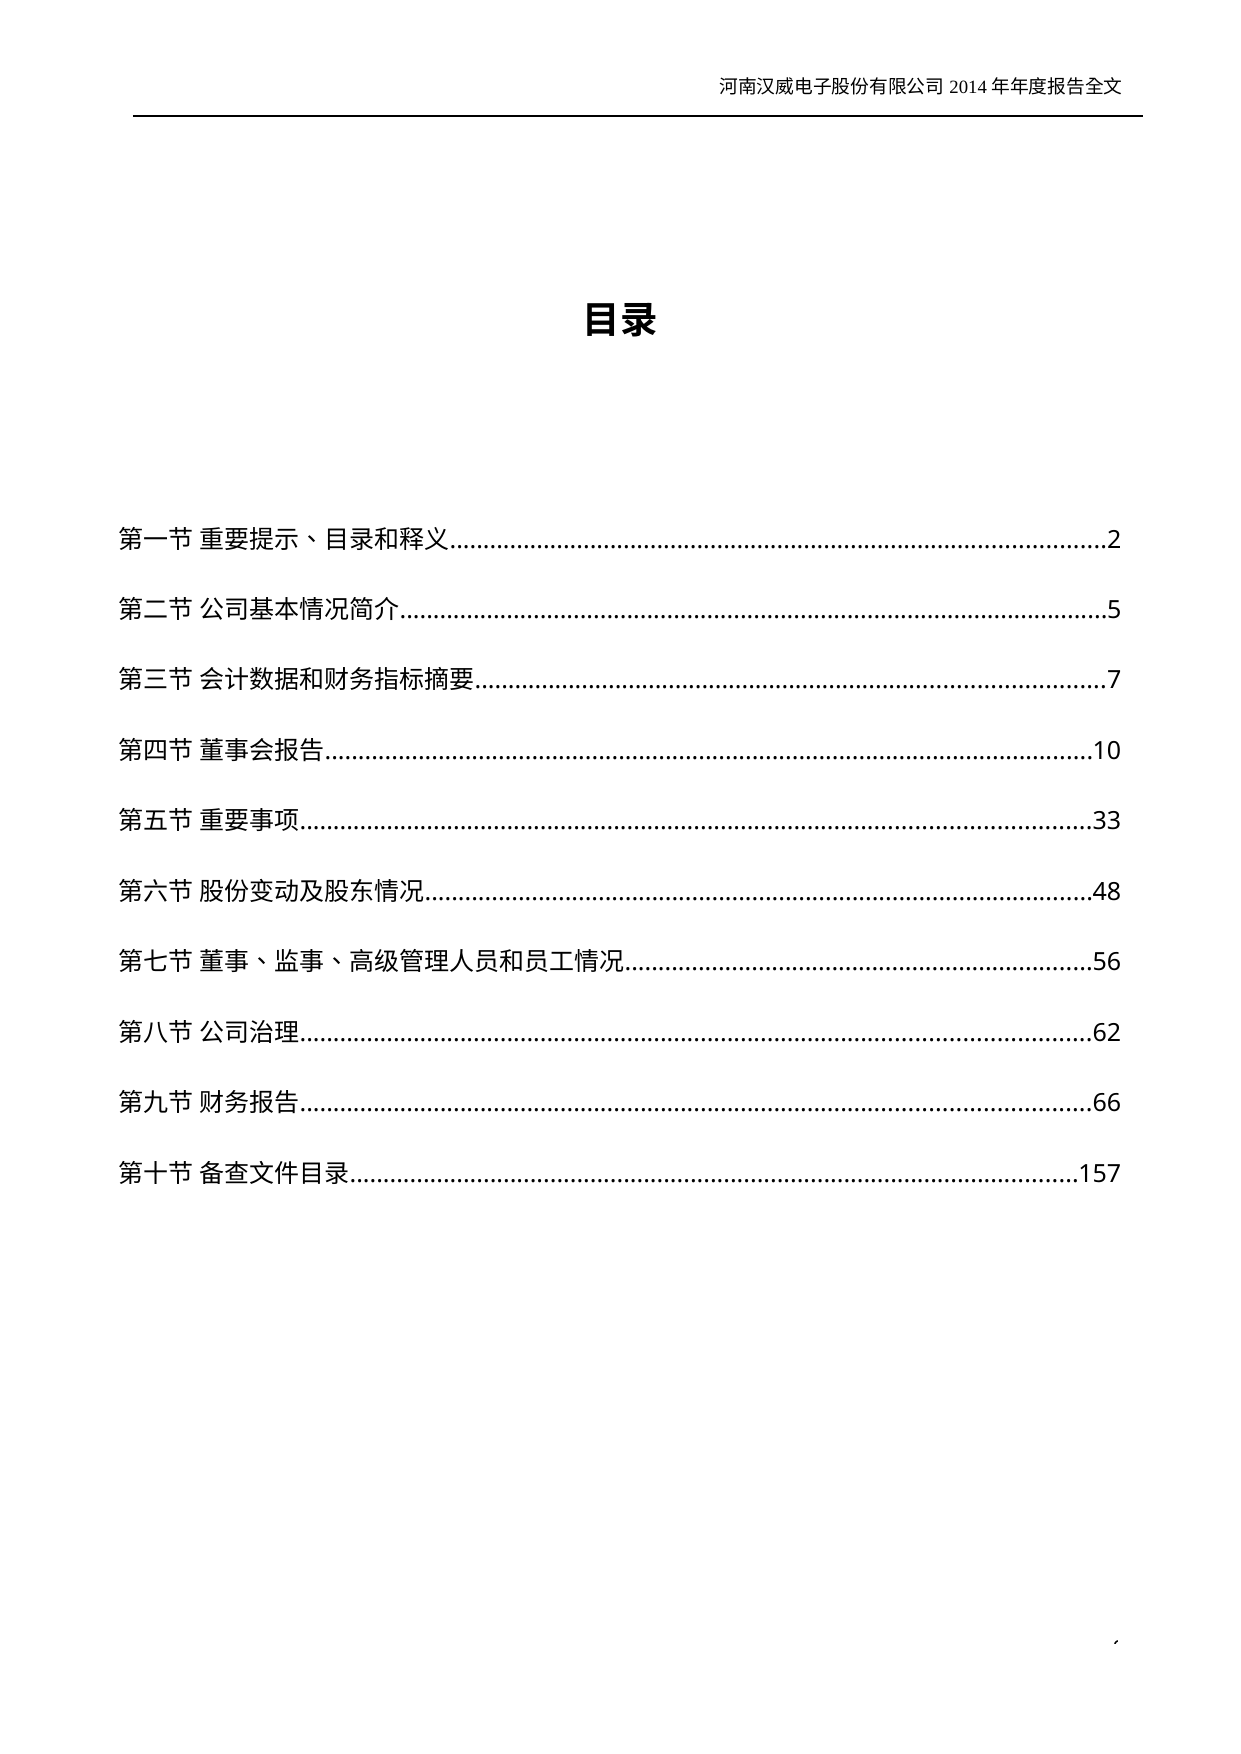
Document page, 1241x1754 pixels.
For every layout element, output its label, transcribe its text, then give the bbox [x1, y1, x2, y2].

text 目录 [392, 295, 848, 343]
